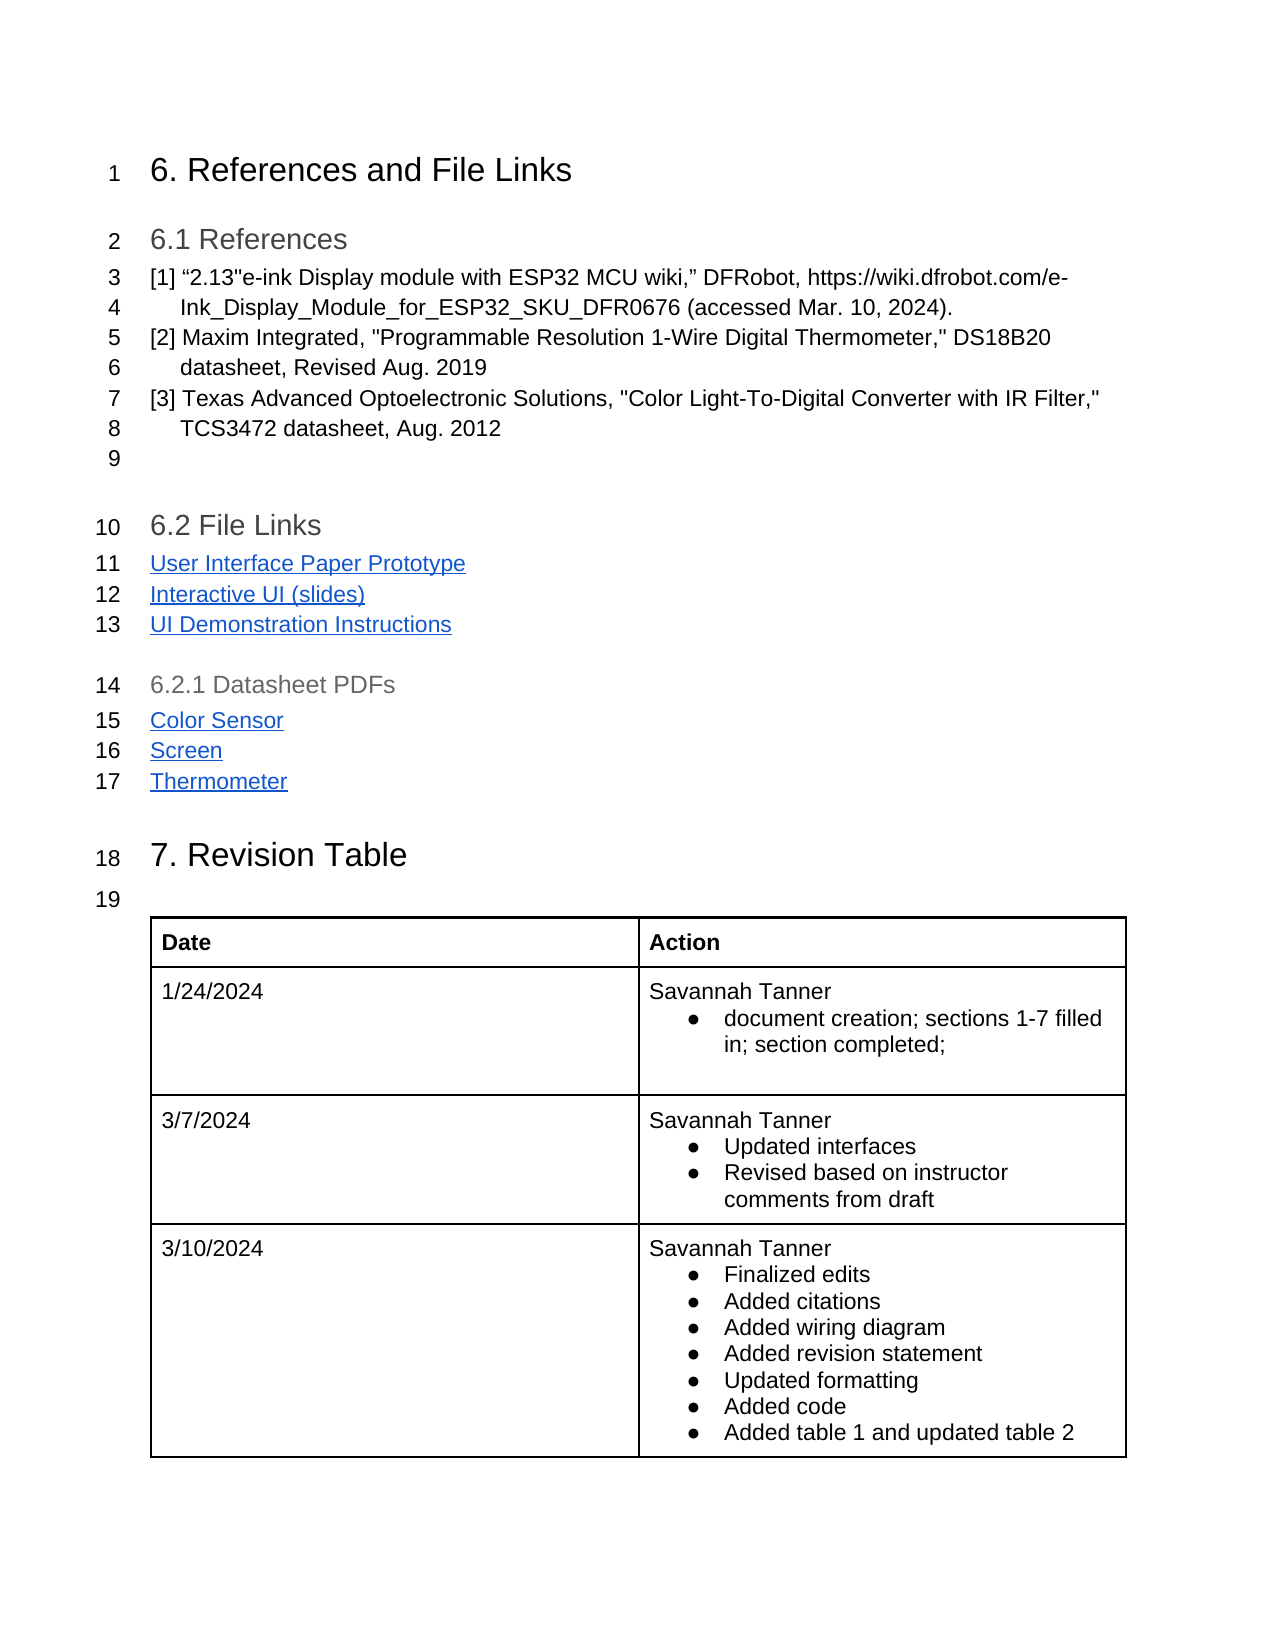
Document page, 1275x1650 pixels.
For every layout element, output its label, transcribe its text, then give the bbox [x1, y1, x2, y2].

subtitle 6.1 References [150, 222, 1125, 255]
table_cell Savannah Tanner document creation; sections 1-7 filled in; section completed; [640, 968, 1125, 1094]
text [1] “2.13"e-ink Display module with ESP32 MCU wiki,” DFRobot, https://wiki.dfrobot.com/e-Ink_Display_Module_for_ESP32_SKU_DFR0676 (accessed Mar. 10, 2024). [150, 264, 1125, 320]
text User Interface Paper Prototype [150, 550, 1125, 577]
table_cell Savannah Tanner Updated interfaces Revised based on instructor comments from draft [640, 1096, 1125, 1222]
table_cell Savannah Tanner Finalized edits Added citations Added wiring diagram Added revision statement Updated formatting Added code Added table 1 and updated table 2 [640, 1225, 1125, 1456]
subtitle 7. Revision Table [150, 835, 1125, 874]
text [3] Texas Advanced Optoelectronic Solutions, "Color Light-To-Digital Converter with IR Filter," TCS3472 datasheet, Aug. 2012 [150, 384, 1125, 441]
subtitle 6.2.1 Datasheet PDFs [150, 670, 1125, 699]
table_cell 1/24/2024 [152, 968, 638, 1094]
table_cell 3/10/2024 [152, 1225, 638, 1456]
text Interactive UI (slides) [150, 581, 1125, 607]
text Screen [150, 737, 1125, 764]
table_header Date [152, 919, 638, 966]
subtitle 6.2 File Links [150, 508, 1125, 542]
text [2] Maxim Integrated, "Programmable Resolution 1-Wire Digital Thermometer," DS18B20 datasheet, Revised Aug. 2019 [150, 324, 1125, 381]
table_header Action [640, 919, 1125, 966]
subtitle 6. References and File Links [150, 150, 1125, 188]
text Color Sensor [150, 707, 1125, 733]
table_cell 3/7/2024 [152, 1096, 638, 1222]
text Thermometer [150, 768, 1125, 794]
text UI Demonstration Instructions [150, 611, 1125, 637]
